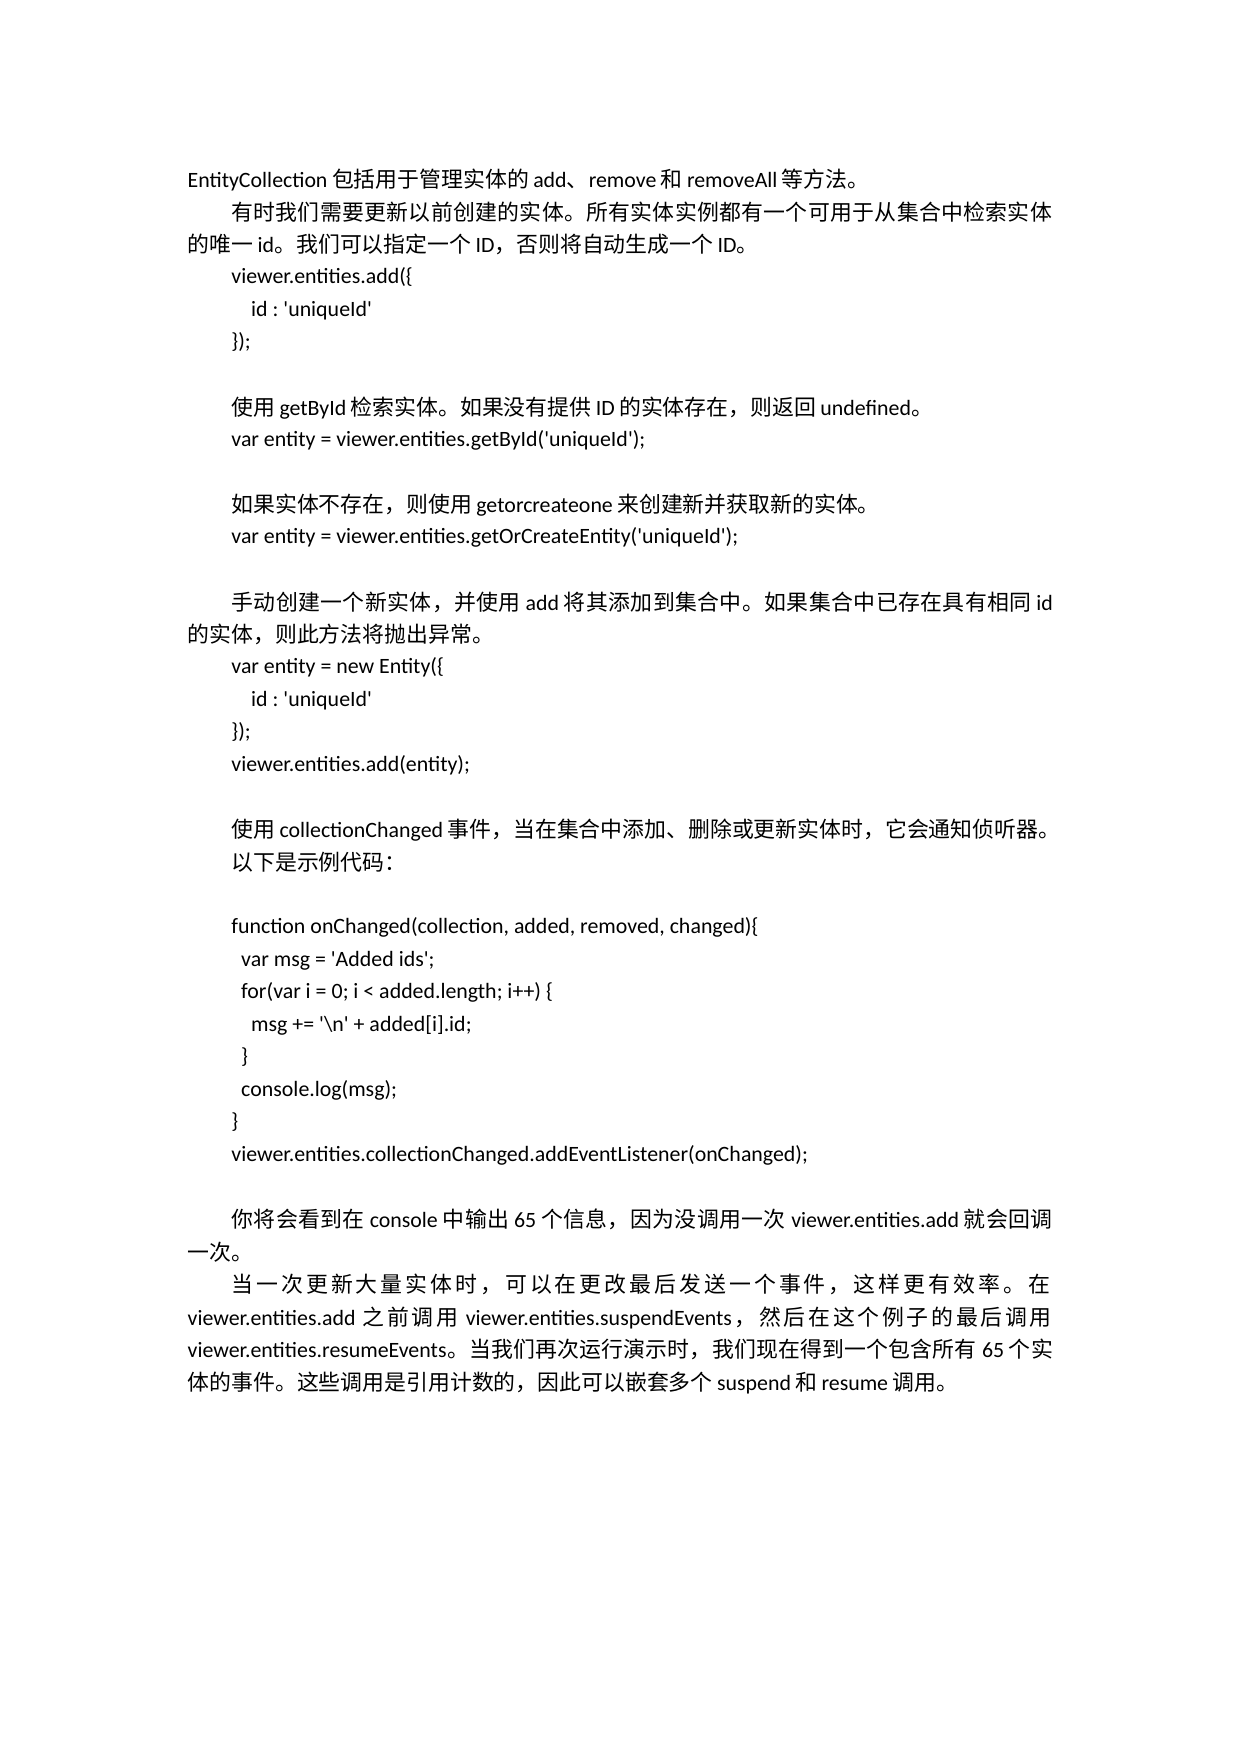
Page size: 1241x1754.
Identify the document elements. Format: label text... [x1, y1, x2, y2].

text } [187, 1104, 1053, 1137]
text 手动创建一个新实体，并使用add将其添加到集合中。如果集合中已存在具有相同id的实体，则此方法将抛出异常。 [187, 584, 1053, 649]
text 如果实体不存在，则使用getorcreateone来创建新并获取新的实体。 [187, 487, 1053, 519]
text } [187, 1039, 1053, 1072]
text msg += '\n' + added[i].id; [187, 1007, 1053, 1039]
text viewer.entities.add({ [187, 259, 1053, 292]
text function onChanged(collection, added, removed, changed){ [187, 909, 1053, 942]
text console.log(msg); [187, 1072, 1053, 1104]
text 当一次更新大量实体时，可以在更改最后发送一个事件，这样更有效率。在viewer.entities.add之前调用viewer.entities.suspendEvents，然后在这个例子的最后调用viewer.entities.resumeEvents。当我们再次运行演示时，我们现在得到一个包含所有65个实体的事件。这些调用是引用计数的，因此可以嵌套多个suspend和resume调用。 [187, 1267, 1053, 1397]
text viewer.entities.collectionChanged.addEventListener(onChanged); [187, 1137, 1053, 1169]
text id : 'uniqueId' [187, 682, 1053, 714]
text 有时我们需要更新以前创建的实体。所有实体实例都有一个可用于从集合中检索实体的唯一id。我们可以指定一个ID，否则将自动生成一个ID。 [187, 194, 1053, 259]
text }); [187, 714, 1053, 747]
text var entity = viewer.entities.getOrCreateEntity('uniqueId'); [187, 519, 1053, 552]
text viewer.entities.add(entity); [187, 747, 1053, 779]
text 以下是示例代码： [187, 844, 1053, 877]
text 使用collectionChanged事件，当在集合中添加、删除或更新实体时，它会通知侦听器。 [187, 812, 1053, 844]
text }); [187, 324, 1053, 357]
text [187, 162, 1053, 194]
text var entity = new Entity({ [187, 649, 1053, 682]
text for(var i = 0; i < added.length; i++) { [187, 974, 1053, 1007]
text var msg = 'Added ids'; [187, 942, 1053, 974]
text 你将会看到在console中输出65个信息，因为没调用一次viewer.entities.add就会回调一次。 [187, 1202, 1053, 1267]
text 使用getById检索实体。如果没有提供ID的实体存在，则返回undefined。 [187, 389, 1053, 422]
text var entity = viewer.entities.getById('uniqueId'); [187, 422, 1053, 454]
text id : 'uniqueId' [187, 292, 1053, 324]
